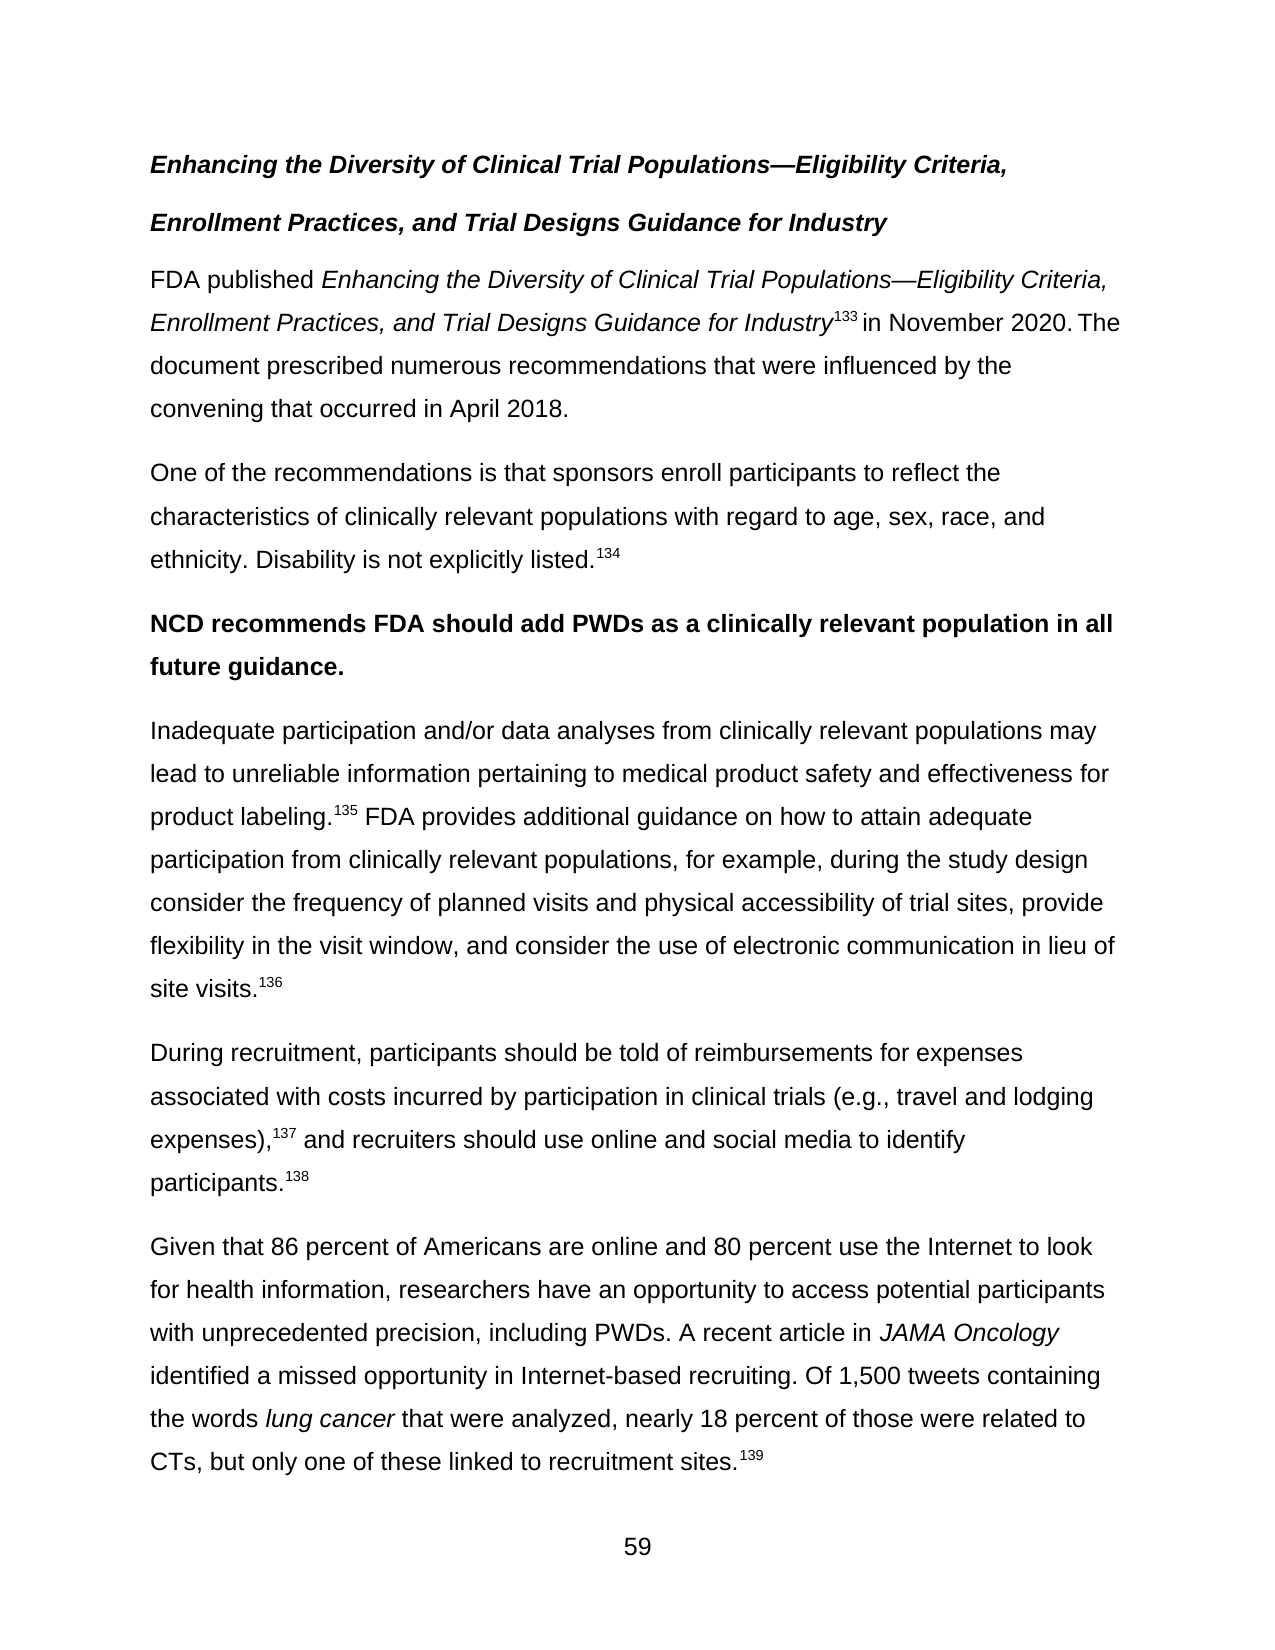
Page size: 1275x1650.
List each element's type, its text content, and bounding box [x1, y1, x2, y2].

text One of the recommendations is that sponsors enroll participants to reflect the characteristics of clinically relevant populations with regard to age, sex, race, and ethnicity. Disability is not explicitly listed. [150, 458, 1125, 573]
text During recruitment, participants should be told of reimbursements for expenses associated with costs incurred by participation in clinical trials (e.g., travel and lodging expenses), and recruiters should use online and social media to identify participants. [150, 1038, 1125, 1196]
text FDA published Enhancing the Diversity of Clinical Trial Populations—Eligibility Criteria, Enrollment Practices, and Trial Designs Guidance for Industry in November 2020. The document prescribed numerous recommendations that were influenced by the convening that occurred in April 2018. [150, 265, 1125, 423]
text Given that 86 percent of Americans are online and 80 percent use the Internet to look for health information, researchers have an opportunity to access potential participants with unprecedented precision, including PWDs. A recent article in JAMA Oncology identified a missed opportunity in Internet-based recruiting. Of 1,500 tweets containing the words lung cancer that were analyzed, nearly 18 percent of those were related to CTs, but only one of these linked to recruitment sites. [150, 1232, 1125, 1476]
subtitle Enhancing the Diversity of Clinical Trial Populations—Eligibility Criteria, Enrollment Practices, and Trial Designs Guidance for Industry [150, 150, 1125, 236]
text Inadequate participation and/or data analyses from clinically relevant populations may lead to unreliable information pertaining to medical product safety and effectiveness for product labeling. FDA provides additional guidance on how to attain adequate participation from clinically relevant populations, for example, during the study design consider the frequency of planned visits and physical accessibility of trial sites, provide flexibility in the visit window, and consider the use of electronic communication in lieu of site visits. [150, 716, 1125, 1003]
text NCD recommends FDA should add PWDs as a clinically relevant population in all future guidance. [150, 608, 1125, 680]
